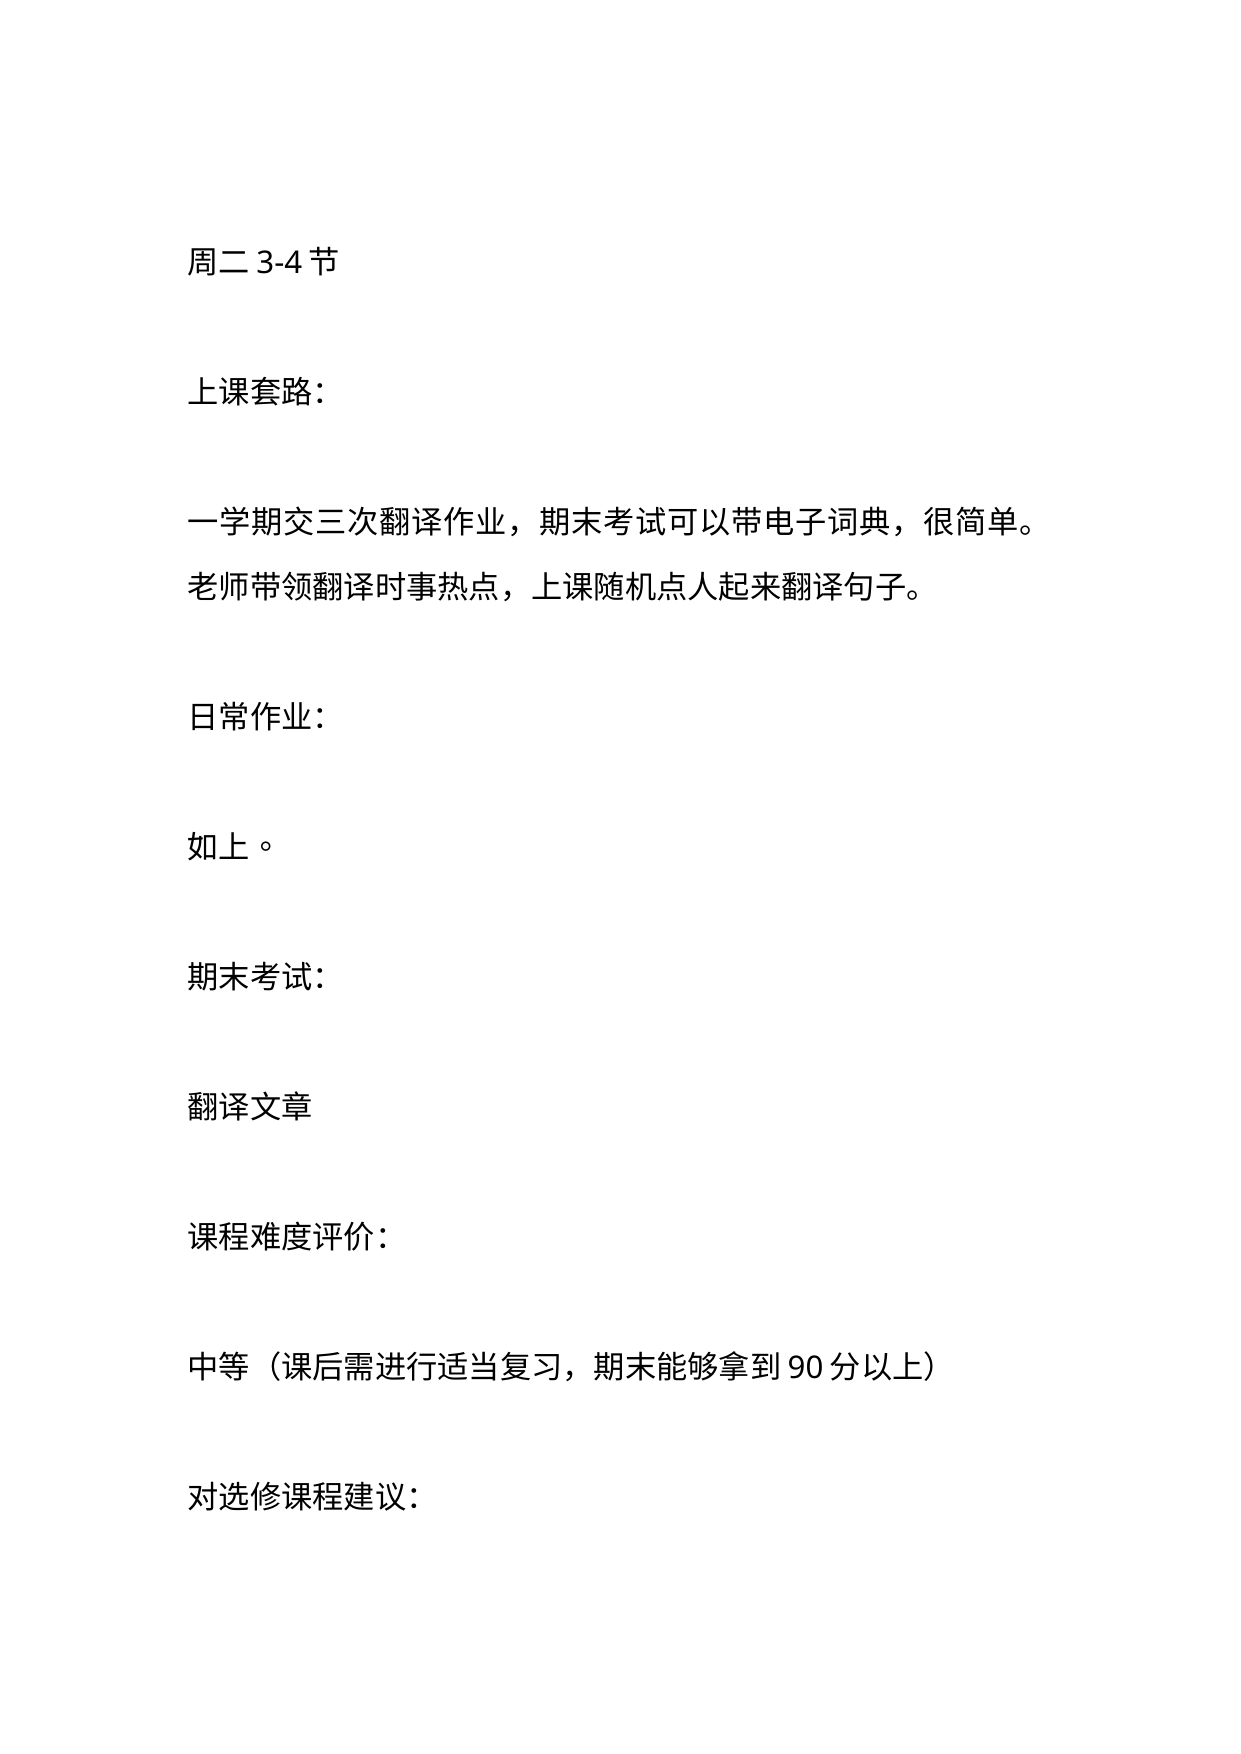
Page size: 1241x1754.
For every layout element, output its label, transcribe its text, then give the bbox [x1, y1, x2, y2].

text 翻译文章 [187, 1072, 1053, 1137]
text 一学期交三次翻译作业，期末考试可以带电子词典，很简单。老师带领翻译时事热点，上课随机点人起来翻译句子。 [187, 487, 1053, 617]
text 如上。 [187, 812, 1053, 877]
text 日常作业： [187, 682, 1053, 747]
text 期末考试： [187, 942, 1053, 1007]
text 周二3-4节 [187, 227, 1053, 292]
text 对选修课程建议： [187, 1462, 1053, 1527]
text 上课套路： [187, 357, 1053, 422]
text 课程难度评价： [187, 1202, 1053, 1267]
text 中等（课后需进行适当复习，期末能够拿到90分以上） [187, 1332, 1053, 1397]
